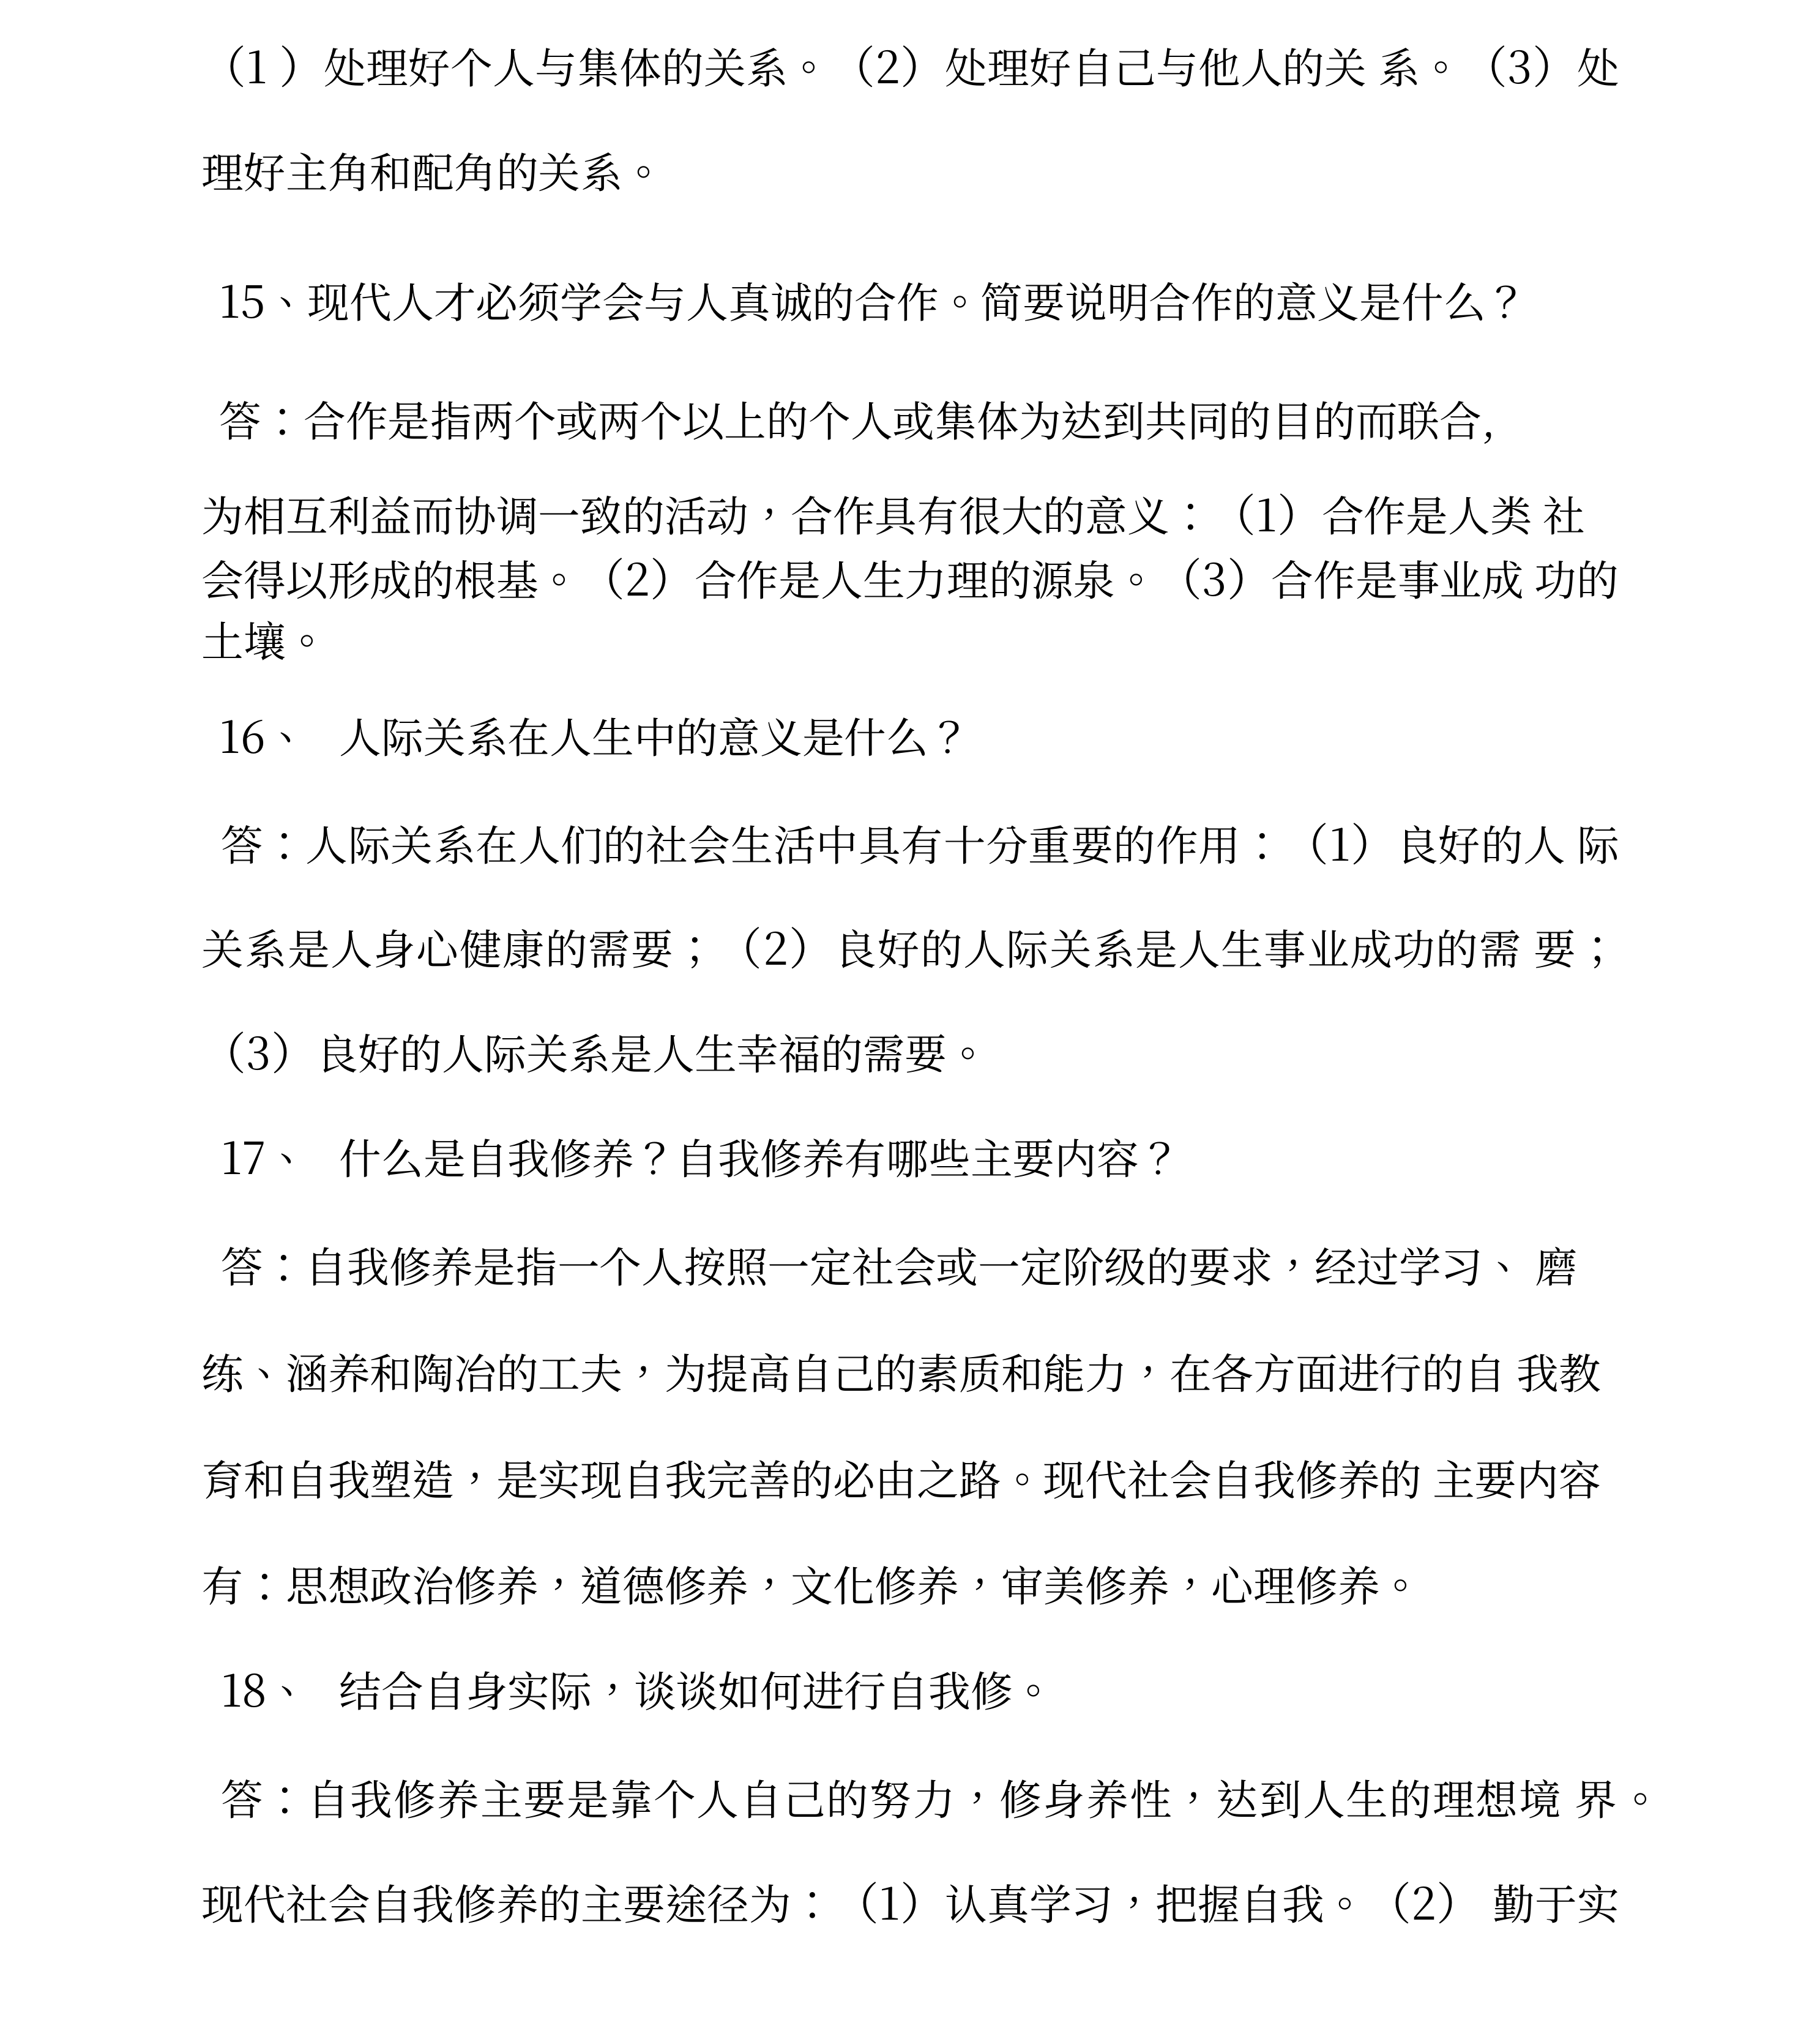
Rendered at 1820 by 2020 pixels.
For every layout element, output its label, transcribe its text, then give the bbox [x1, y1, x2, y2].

text 17、 什么是自我修养？自我修养有哪些主要内容？ [201, 1091, 1619, 1195]
text 18、 结合自身实际，谈谈如何进行自我修。 [201, 1623, 1619, 1728]
text 为相互利益而协调一致的活动，合作具有很大的意义：（1）合作是人类 社会得以形成的根基。（2）合作是人生力理的源泉。（3）合作是事业成 功的土壤。 [201, 481, 1619, 669]
text 16、 人际关系在人生中的意义是什么？ [201, 669, 1619, 774]
text 答：人际关系在人们的社会生活中具有十分重要的作用：（1）良好的人 际关系是人身心健康的需要；（2）良好的人际关系是人生事业成功的需 要；（3）良好的人际关系是人生幸福的需要。 [201, 777, 1619, 1091]
text 答：自我修养是指一个人按照一定社会或一定阶级的要求，经过学习、 磨练、涵养和陶冶的工夫，为提高自己的素质和能力，在各方面进行的自 我教育和自我塑造，是实现自我完善的必由之路。现代社会自我修养的 主要内容有：思想政治修养，道德修养，文化修养，审美修养，心理修养。 [201, 1198, 1619, 1623]
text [201, 1730, 1619, 1941]
text 答：合作是指两个或两个以上的个人或集体为达到共同的目的而联合, [201, 388, 1619, 449]
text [201, 0, 1619, 209]
text 15、现代人才必须学会与人真诚的合作。简要说明合作的意义是什么？ [201, 266, 1619, 331]
